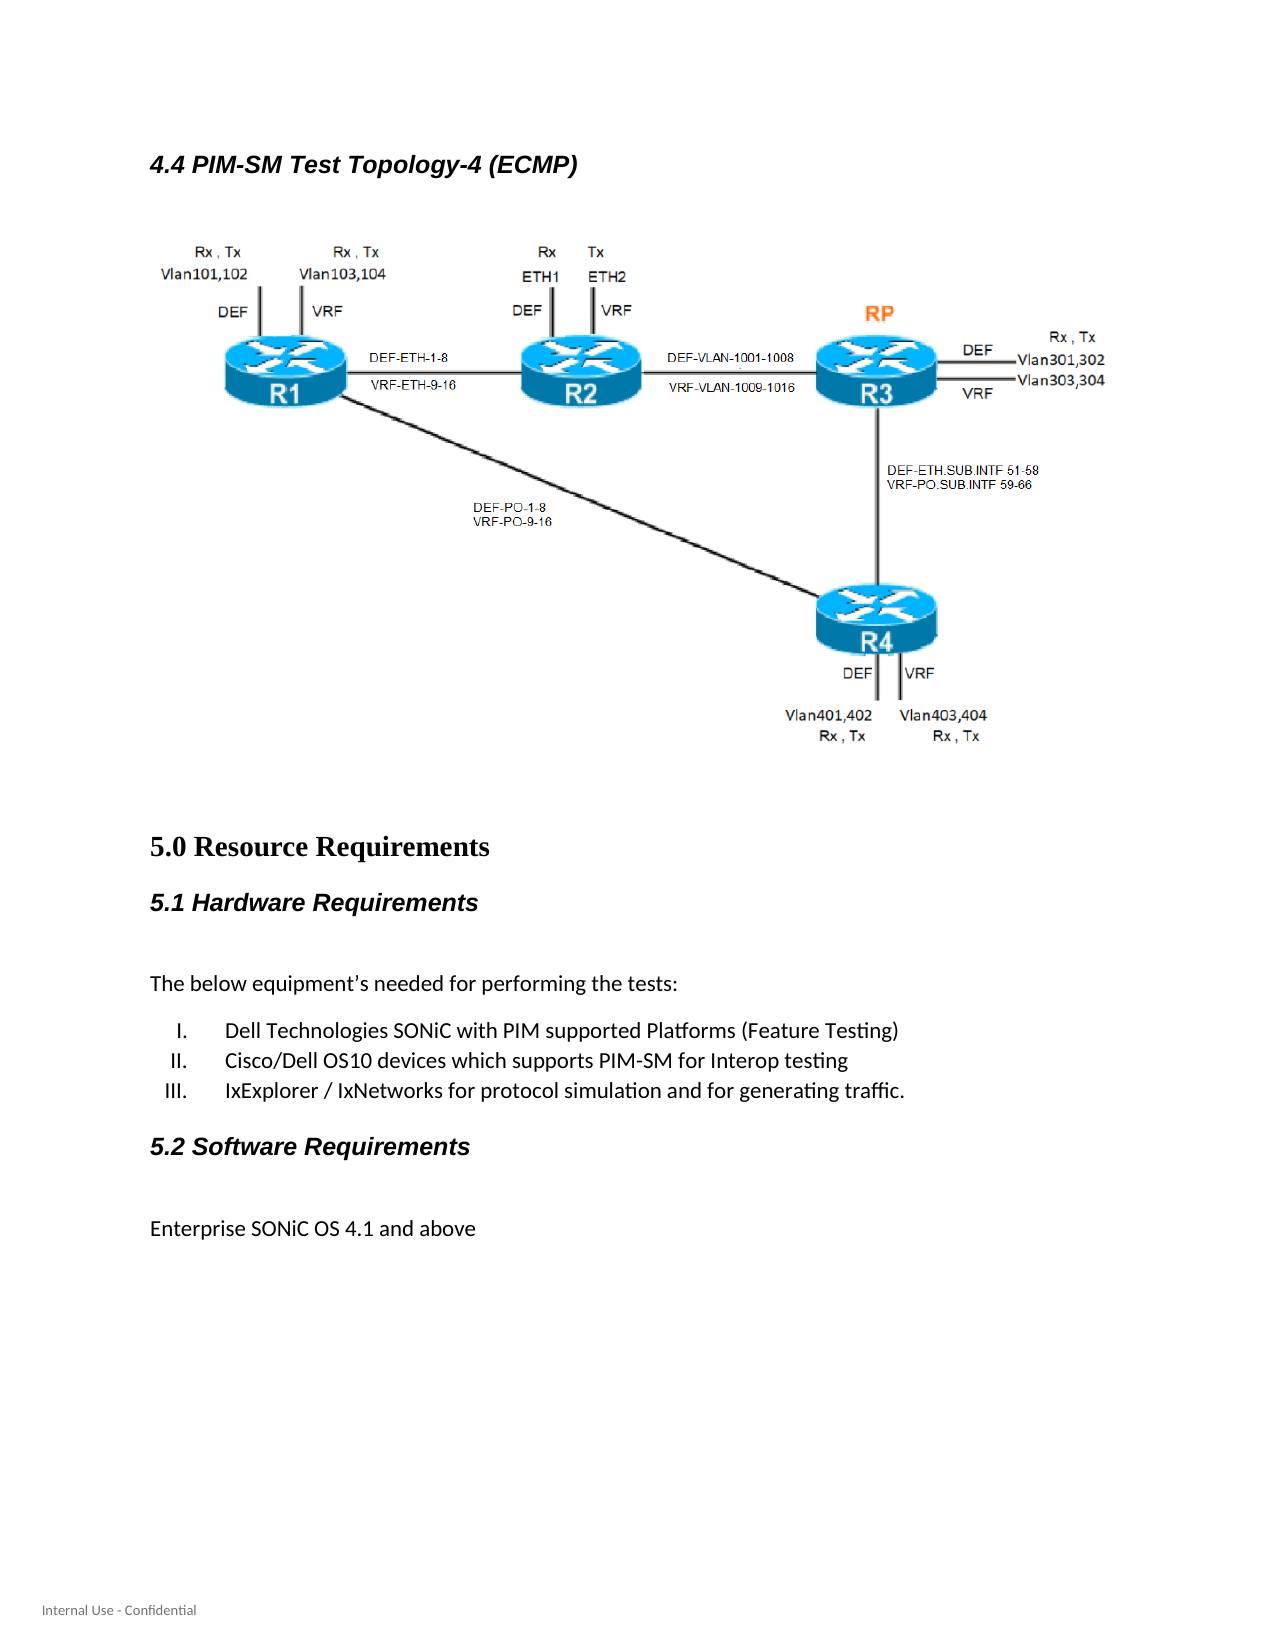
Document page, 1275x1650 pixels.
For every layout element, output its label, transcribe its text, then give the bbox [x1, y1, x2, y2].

text The below equipment’s needed for performing the tests: [150, 969, 1125, 997]
list IxExplorer / IxNetworks for protocol simulation and for generating traffic. [187, 1077, 1125, 1105]
subtitle 5.2 Software Requirements [150, 1132, 1125, 1161]
picture [150, 231, 1125, 755]
list Cisco/Dell OS10 devices which supports PIM-SM for Interop testing [187, 1046, 1125, 1074]
subtitle 5.1 Hardware Requirements [150, 887, 1125, 916]
subtitle 5.0 Resource Requirements [150, 829, 1125, 862]
subtitle 4.4 PIM-SM Test Topology-4 (ECMP) [150, 150, 1125, 179]
list Dell Technologies SONiC with PIM supported Platforms (Feature Testing) [187, 1016, 1125, 1044]
text Enterprise SONiC OS 4.1 and above [150, 1214, 1125, 1242]
